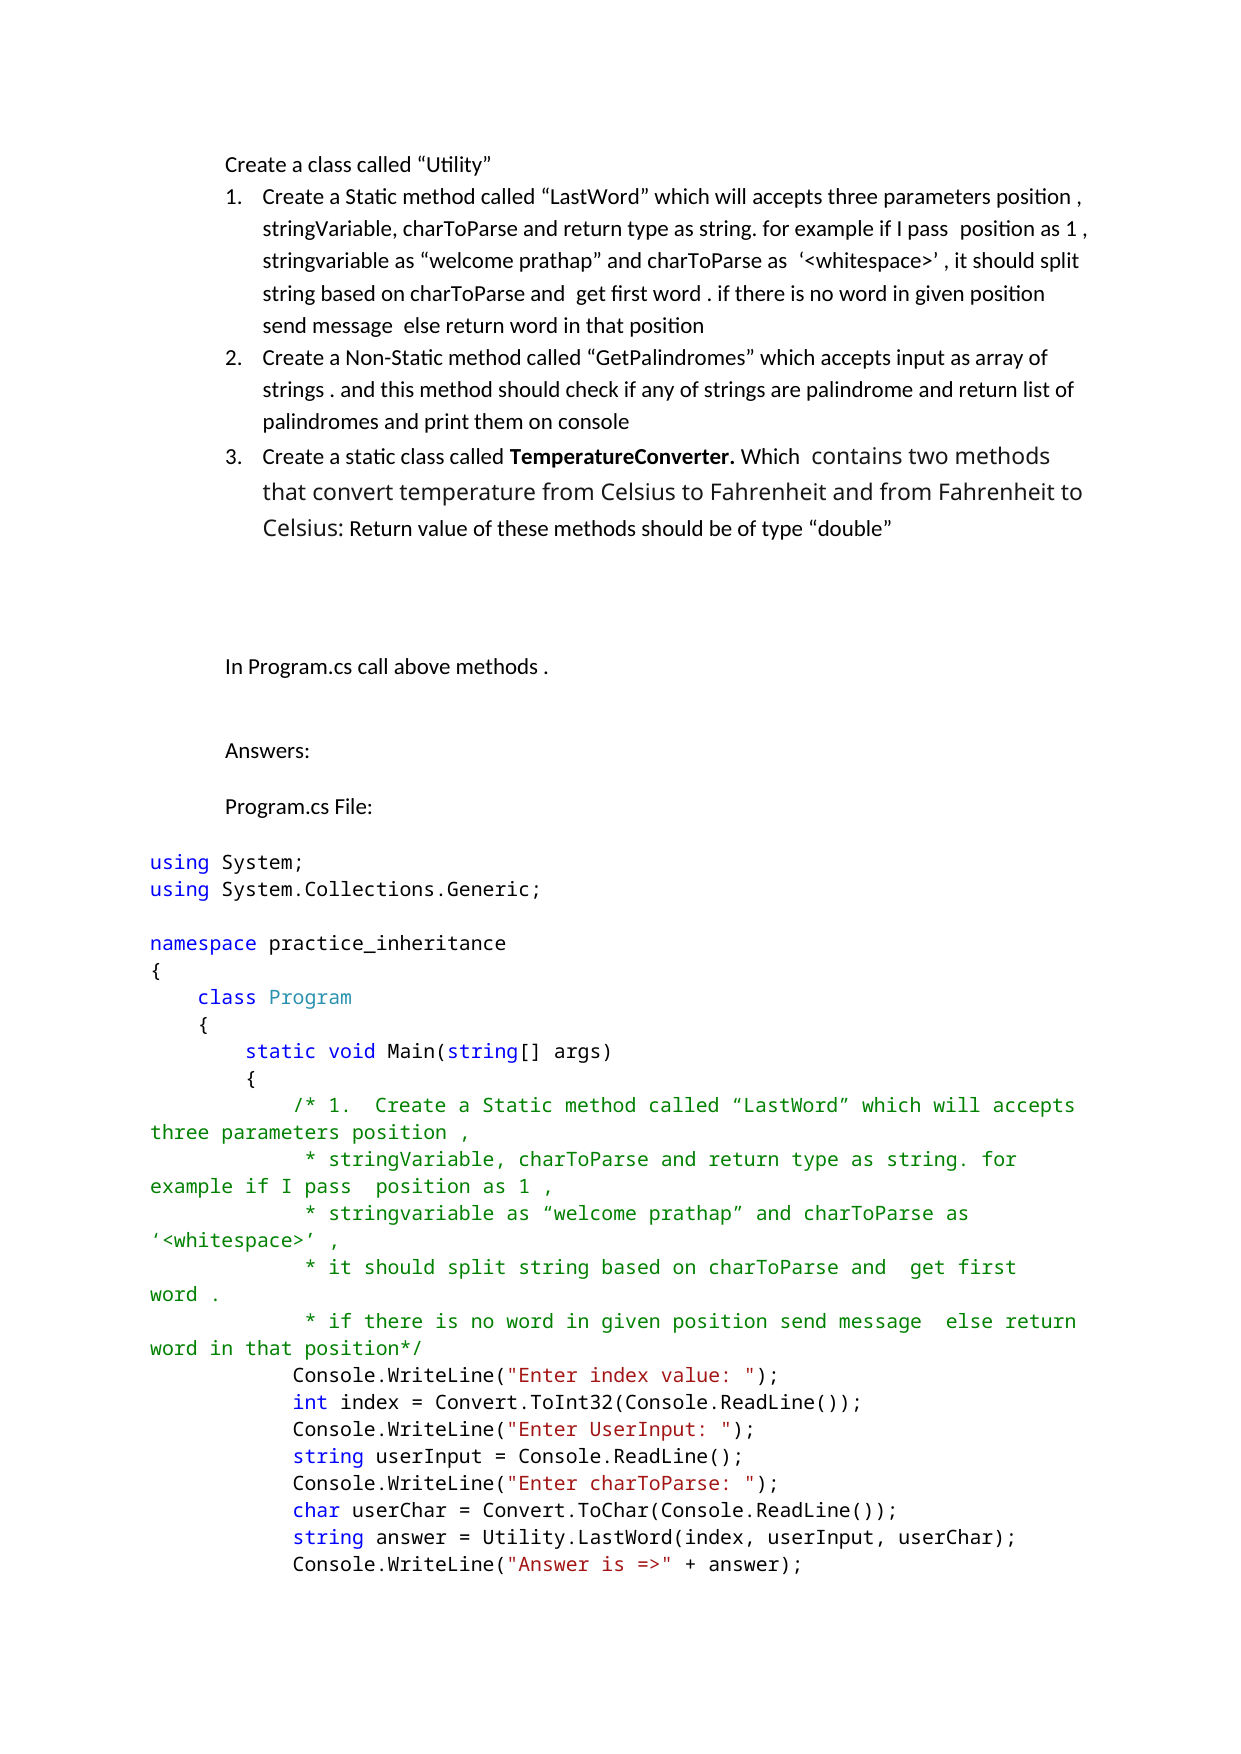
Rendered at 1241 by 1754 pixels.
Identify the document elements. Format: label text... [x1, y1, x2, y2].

text Answers: [225, 736, 1090, 764]
text In Program.cs call above methods . [225, 652, 1090, 680]
list Create a static class called TemperatureConverter. Which contains two methods that convert temperature from Celsius to Fahrenheit and from Fahrenheit to Celsius: Return value of these methods should be of type “double” [225, 440, 1090, 543]
text static void Main(string[] args) [150, 1037, 1090, 1064]
text { [150, 1010, 1090, 1037]
list Create a Non-Static method called “GetPalindromes” which accepts input as array of strings . and this method should check if any of strings are palindrome and return list of palindromes and print them on console [225, 343, 1090, 436]
text * stringVariable, charToParse and return type as string. for example if I pass position as 1 , [150, 1145, 1090, 1199]
text { [150, 1064, 1090, 1091]
text Console.WriteLine("Enter index value: "); [150, 1361, 1090, 1388]
text Console.WriteLine("Answer is =>" + answer); [150, 1550, 1090, 1577]
text /* 1. Create a Static method called “LastWord” which will accepts three parameters position , [150, 1091, 1090, 1145]
text { [150, 956, 1090, 983]
text Console.WriteLine("Enter charToParse: "); [150, 1469, 1090, 1496]
text string answer = Utility.LastWord(index, userInput, userChar); [150, 1523, 1090, 1550]
text class Program [150, 983, 1090, 1010]
text string userInput = Console.ReadLine(); [150, 1442, 1090, 1469]
text using System; [150, 848, 1090, 876]
list Create a Static method called “LastWord” which will accepts three parameters position , stringVariable, charToParse and return type as string. for example if I pass position as 1 , stringvariable as “welcome prathap” and charToParse as ‘<whitespace>’ , it should split string based on charToParse and get first word . if there is no word in given position send message else return word in that position [225, 182, 1090, 339]
text char userChar = Convert.ToChar(Console.ReadLine()); [150, 1496, 1090, 1523]
text * it should split string based on charToParse and get first word . [150, 1253, 1090, 1307]
text int index = Convert.ToInt32(Console.ReadLine()); [150, 1388, 1090, 1415]
text * stringvariable as “welcome prathap” and charToParse as ‘<whitespace>’ , [150, 1199, 1090, 1253]
text * if there is no word in given position send message else return word in that position*/ [150, 1307, 1090, 1361]
text using System.Collections.Generic; [150, 876, 1090, 902]
list Create a class called “Utility” [225, 150, 1090, 178]
text Console.WriteLine("Enter UserInput: "); [150, 1415, 1090, 1442]
text Program.cs File: [225, 792, 1090, 821]
text namespace practice_inheritance [150, 929, 1090, 956]
